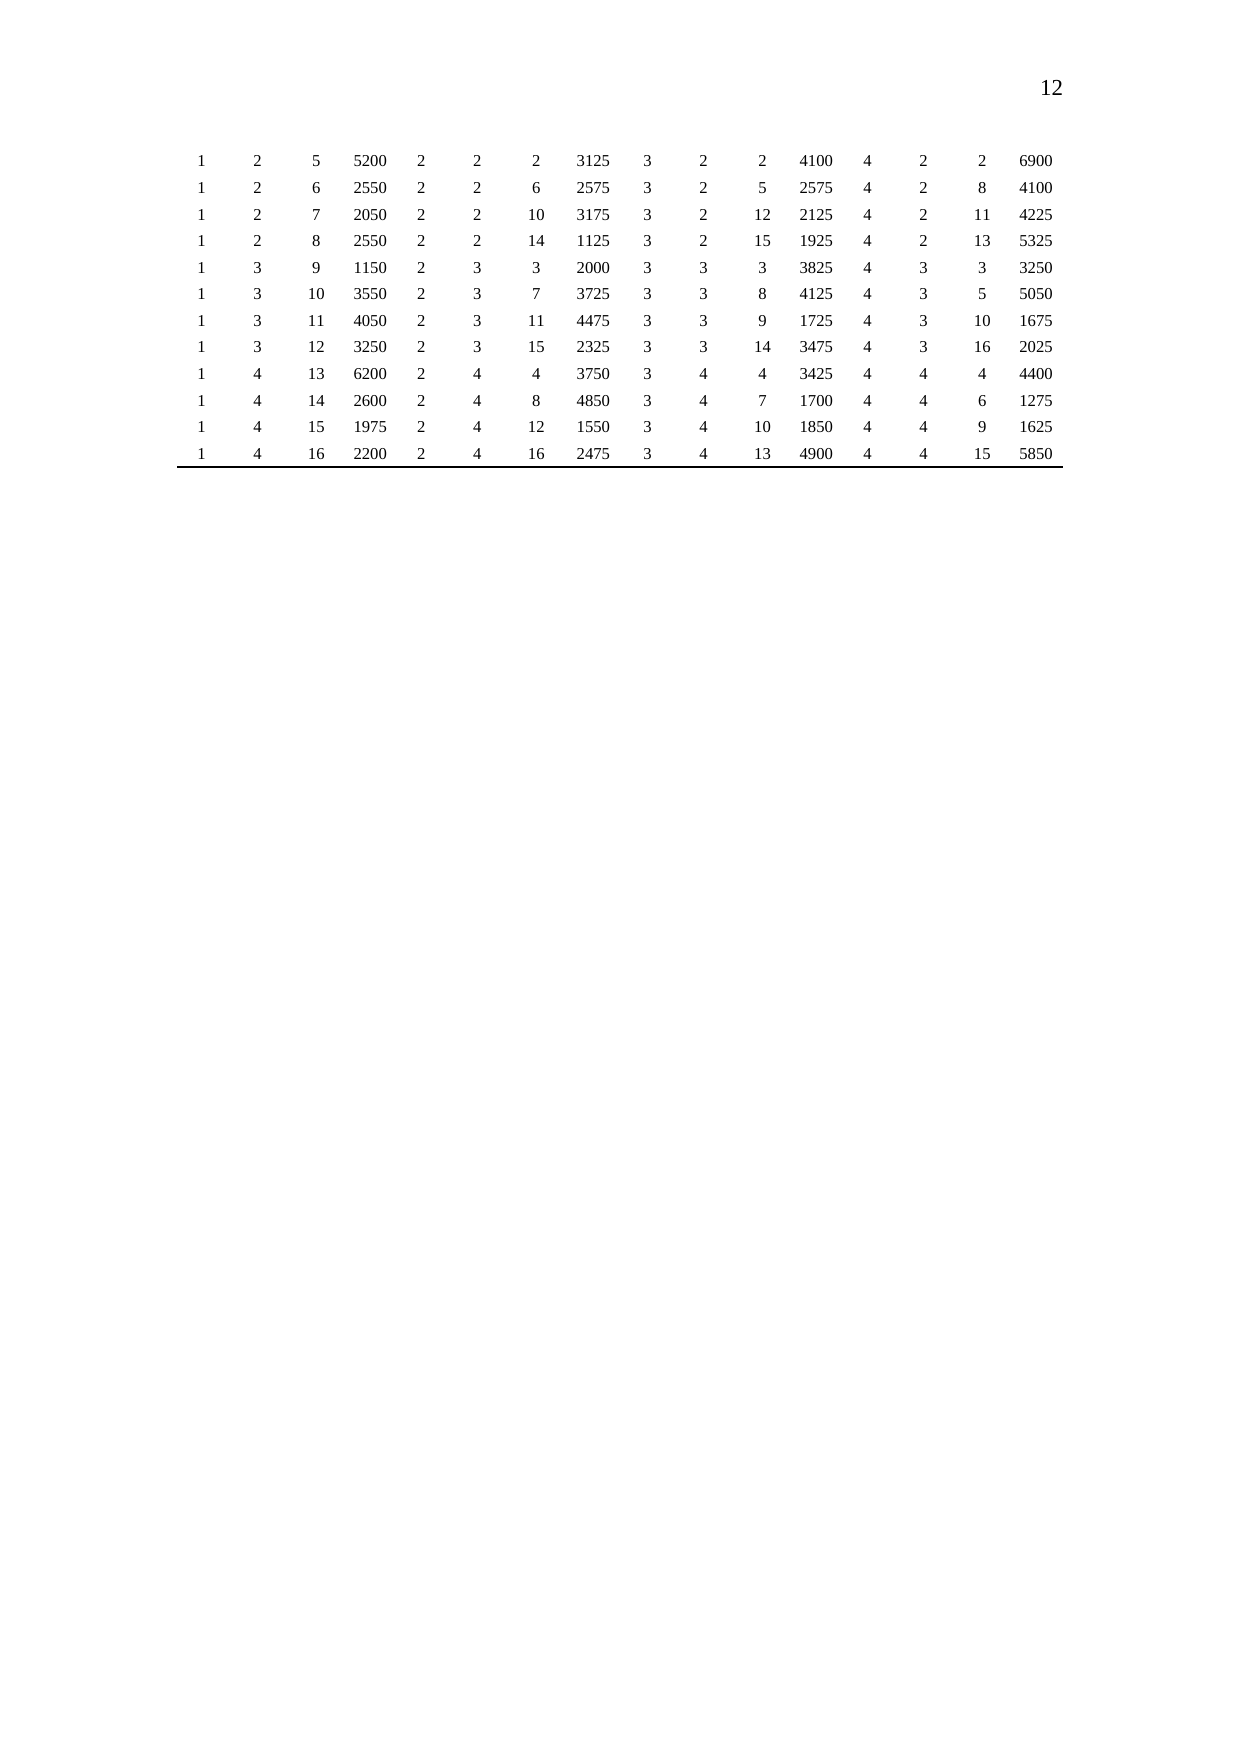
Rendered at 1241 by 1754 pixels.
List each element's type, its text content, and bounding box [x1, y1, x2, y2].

table_cell 2 [891, 174, 955, 201]
table_cell 3 [445, 254, 509, 280]
table_cell 2125 [789, 201, 843, 227]
table_cell 12 [509, 413, 562, 440]
table_cell 3 [624, 307, 671, 333]
table_cell 1150 [343, 254, 397, 280]
table_cell 3 [671, 254, 736, 280]
table_cell 10 [290, 280, 342, 307]
table_cell 2 [509, 148, 562, 174]
table_cell 3 [891, 254, 955, 280]
table_cell 4 [671, 360, 736, 387]
table_cell 2 [671, 201, 736, 227]
table_cell 1675 [1009, 307, 1063, 333]
table_cell 2 [397, 174, 445, 201]
table_cell 4 [843, 280, 891, 307]
table_cell 3 [225, 307, 289, 333]
table_cell 1 [177, 334, 225, 360]
table_cell 6 [290, 174, 342, 201]
table_cell 4 [843, 413, 891, 440]
table_cell 2 [397, 280, 445, 307]
table_cell 2 [671, 227, 736, 254]
table_cell 6 [509, 174, 562, 201]
table_cell 3 [671, 334, 736, 360]
table_cell 8 [955, 174, 1008, 201]
table_cell 15 [290, 413, 342, 440]
table_cell 4 [843, 148, 891, 174]
table_cell 10 [736, 413, 789, 440]
table_cell 3475 [789, 334, 843, 360]
table_cell 3 [671, 280, 736, 307]
table_cell 4050 [343, 307, 397, 333]
table_cell 3 [624, 334, 671, 360]
table_cell 3 [624, 174, 671, 201]
table_cell 4 [445, 440, 509, 466]
table_cell 2025 [1009, 334, 1063, 360]
table_cell 4 [225, 360, 289, 387]
table_cell 7 [736, 387, 789, 413]
table_cell 3 [445, 280, 509, 307]
table_cell 4 [843, 440, 891, 466]
table_cell 3 [624, 280, 671, 307]
table_cell 1 [177, 254, 225, 280]
table_cell 1 [177, 227, 225, 254]
table_cell 5 [290, 148, 342, 174]
table_cell 1 [177, 307, 225, 333]
table_cell 1725 [789, 307, 843, 333]
table_cell 3125 [563, 148, 623, 174]
table_cell 4 [843, 387, 891, 413]
table_cell 2 [445, 227, 509, 254]
table_cell 4 [891, 387, 955, 413]
table_cell 8 [736, 280, 789, 307]
table_cell 1925 [789, 227, 843, 254]
table_cell 4 [671, 413, 736, 440]
table_cell 16 [509, 440, 562, 466]
table_cell 2575 [789, 174, 843, 201]
table_cell 4900 [789, 440, 843, 466]
table_cell 14 [509, 227, 562, 254]
table_cell 1125 [563, 227, 623, 254]
table_cell 6 [955, 387, 1008, 413]
table_cell 3 [624, 440, 671, 466]
table_cell 3750 [563, 360, 623, 387]
table_cell 4 [891, 440, 955, 466]
table_cell 4 [891, 360, 955, 387]
table_cell 4125 [789, 280, 843, 307]
table_cell 2 [397, 334, 445, 360]
table_cell 14 [290, 387, 342, 413]
table_cell 4 [843, 174, 891, 201]
table_cell 4 [843, 254, 891, 280]
table_cell 2 [397, 201, 445, 227]
table_cell 3425 [789, 360, 843, 387]
table_cell 3 [624, 148, 671, 174]
table_cell 2 [397, 148, 445, 174]
table_cell 4 [843, 307, 891, 333]
table_cell 11 [290, 307, 342, 333]
table_cell 11 [509, 307, 562, 333]
table_cell 1 [177, 360, 225, 387]
table_cell 2 [671, 174, 736, 201]
table_cell 1850 [789, 413, 843, 440]
table_cell 2 [225, 174, 289, 201]
table_cell 5850 [1009, 440, 1063, 466]
table_cell 4 [891, 413, 955, 440]
table_cell 1975 [343, 413, 397, 440]
table_cell 3 [509, 254, 562, 280]
table_cell 2600 [343, 387, 397, 413]
table_cell 3 [624, 227, 671, 254]
table_cell 15 [955, 440, 1008, 466]
table_cell 4475 [563, 307, 623, 333]
table_cell 2 [397, 413, 445, 440]
table_cell 16 [955, 334, 1008, 360]
table_cell 4 [843, 334, 891, 360]
table_cell 2 [445, 201, 509, 227]
table_cell 1550 [563, 413, 623, 440]
table_cell 13 [290, 360, 342, 387]
table_cell 3 [624, 387, 671, 413]
table_cell 4 [509, 360, 562, 387]
table_cell 3 [624, 413, 671, 440]
table_cell 2 [445, 148, 509, 174]
table_cell 5 [736, 174, 789, 201]
table_cell 2550 [343, 174, 397, 201]
table_cell 12 [736, 201, 789, 227]
table_cell 2325 [563, 334, 623, 360]
table_cell 2 [397, 254, 445, 280]
table_cell 2 [225, 201, 289, 227]
table_cell 4 [445, 360, 509, 387]
table_cell 2 [736, 148, 789, 174]
table_cell 2 [225, 148, 289, 174]
table_cell 3 [445, 307, 509, 333]
table_cell 1 [177, 174, 225, 201]
table_cell 5200 [343, 148, 397, 174]
table_cell 2575 [563, 174, 623, 201]
table_cell 2 [955, 148, 1008, 174]
table_cell 4225 [1009, 201, 1063, 227]
table_cell 2 [445, 174, 509, 201]
table_cell 1 [177, 413, 225, 440]
table_cell 3725 [563, 280, 623, 307]
table_cell 1 [177, 148, 225, 174]
table_cell 11 [955, 201, 1008, 227]
table_cell 4100 [789, 148, 843, 174]
table_cell 3 [891, 334, 955, 360]
table_cell 3 [624, 201, 671, 227]
table_cell 2 [671, 148, 736, 174]
table_cell 2 [891, 148, 955, 174]
table_cell 2 [225, 227, 289, 254]
table_cell 1625 [1009, 413, 1063, 440]
table_cell 2200 [343, 440, 397, 466]
table_cell 7 [290, 201, 342, 227]
table_cell 2 [397, 227, 445, 254]
table_cell 2550 [343, 227, 397, 254]
table_cell 3 [624, 254, 671, 280]
table_cell 4 [843, 227, 891, 254]
table_cell 5 [955, 280, 1008, 307]
table_cell 3 [671, 307, 736, 333]
table_cell 4 [225, 413, 289, 440]
table_cell 2 [397, 440, 445, 466]
table_cell 4 [843, 201, 891, 227]
table_cell 15 [509, 334, 562, 360]
table_cell 8 [290, 227, 342, 254]
table_cell 2 [397, 387, 445, 413]
table_cell 13 [736, 440, 789, 466]
table_cell 8 [509, 387, 562, 413]
table_cell 13 [955, 227, 1008, 254]
table_cell 3 [891, 280, 955, 307]
table_cell 6200 [343, 360, 397, 387]
table_cell 15 [736, 227, 789, 254]
table_cell 6900 [1009, 148, 1063, 174]
table_cell 1 [177, 387, 225, 413]
table_cell 2475 [563, 440, 623, 466]
table_cell 4 [445, 413, 509, 440]
table_cell 10 [509, 201, 562, 227]
table_cell 3 [736, 254, 789, 280]
table_cell 4850 [563, 387, 623, 413]
table_cell 5050 [1009, 280, 1063, 307]
table_cell 3250 [343, 334, 397, 360]
table_cell 2000 [563, 254, 623, 280]
table_cell 4400 [1009, 360, 1063, 387]
table_cell 12 [290, 334, 342, 360]
table_cell 2 [397, 360, 445, 387]
table_cell 4 [736, 360, 789, 387]
table_cell 1700 [789, 387, 843, 413]
table_cell 3825 [789, 254, 843, 280]
table_cell 3 [225, 334, 289, 360]
table_cell 3250 [1009, 254, 1063, 280]
table_cell 2 [397, 307, 445, 333]
table_cell 4 [225, 440, 289, 466]
table_cell 4 [445, 387, 509, 413]
table_cell 1 [177, 280, 225, 307]
table_cell 4 [671, 387, 736, 413]
table_cell 4100 [1009, 174, 1063, 201]
table_cell 2 [891, 201, 955, 227]
table_cell 1 [177, 201, 225, 227]
table_cell 2050 [343, 201, 397, 227]
table_cell 10 [955, 307, 1008, 333]
table_cell 3 [624, 360, 671, 387]
table_cell 4 [225, 387, 289, 413]
table_cell 14 [736, 334, 789, 360]
table_cell 16 [290, 440, 342, 466]
table_cell 2 [891, 227, 955, 254]
table_cell 9 [290, 254, 342, 280]
table_cell 4 [843, 360, 891, 387]
table_cell 3 [445, 334, 509, 360]
table_cell 9 [955, 413, 1008, 440]
table_cell 7 [509, 280, 562, 307]
table_cell 3 [891, 307, 955, 333]
table_cell 1 [177, 440, 225, 466]
table_cell 9 [736, 307, 789, 333]
table_cell 5325 [1009, 227, 1063, 254]
table_cell 3 [225, 254, 289, 280]
table_cell 4 [671, 440, 736, 466]
table_cell 4 [955, 360, 1008, 387]
table_cell 3 [955, 254, 1008, 280]
table_cell 3 [225, 280, 289, 307]
table_cell 3550 [343, 280, 397, 307]
table_cell 3175 [563, 201, 623, 227]
table_cell 1275 [1009, 387, 1063, 413]
